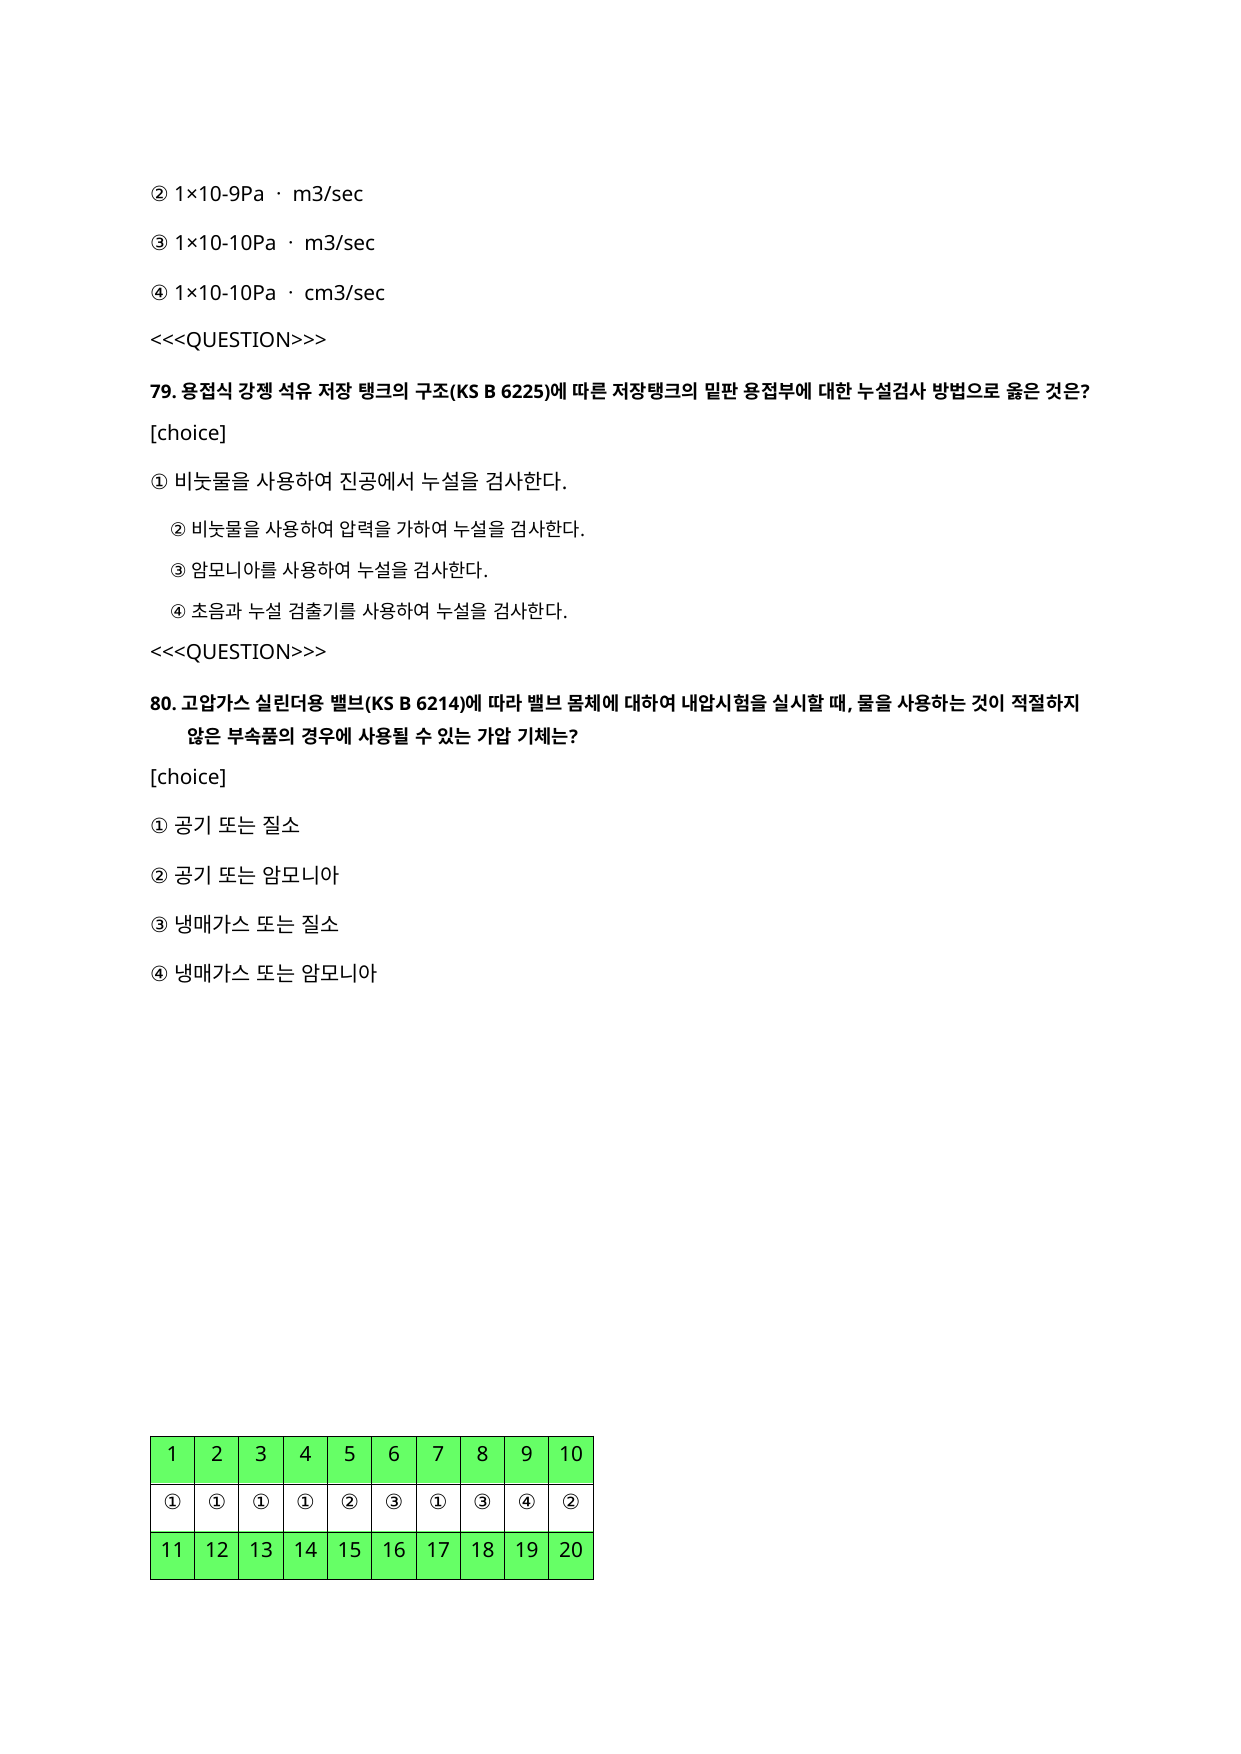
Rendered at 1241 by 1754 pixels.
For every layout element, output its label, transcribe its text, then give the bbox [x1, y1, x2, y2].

table_cell 19 [505, 1533, 548, 1579]
table_cell 11 [151, 1533, 194, 1579]
table_header 3 [239, 1437, 283, 1483]
table_cell ① [417, 1485, 460, 1531]
table_cell 18 [461, 1533, 504, 1579]
table_cell 17 [417, 1533, 460, 1579]
text ④ 초음과 누설 검출기를 사용하여 누설을 검사한다. [150, 596, 1090, 623]
table_cell ① [195, 1485, 238, 1531]
table_header 10 [549, 1437, 593, 1483]
text ② 1×10-9Paㆍm3/sec [150, 177, 1090, 207]
table_cell ④ [505, 1485, 548, 1531]
table_cell 16 [372, 1533, 416, 1579]
text ① 비눗물을 사용하여 진공에서 누설을 검사한다. [150, 465, 1090, 495]
table_cell ② [549, 1485, 593, 1531]
table_cell 20 [549, 1533, 593, 1579]
table_cell 14 [284, 1533, 327, 1579]
text 80. 고압가스 실린더용 밸브(KS B 6214)에 따라 밸브 몸체에 대하여 내압시험을 실시할 때, 물을 사용하는 것이 적절하지 않은 부속품의 경우에 사용될 수 있는 가압 기체는? [150, 689, 1090, 748]
table_header 7 [417, 1437, 460, 1483]
table_header 5 [328, 1437, 371, 1483]
table_cell ① [239, 1485, 283, 1531]
table_header 8 [461, 1437, 504, 1483]
text ② 공기 또는 암모니아 [150, 859, 1090, 889]
table_cell 15 [328, 1533, 371, 1579]
text ② 비눗물을 사용하여 압력을 가하여 누설을 검사한다. [150, 514, 1090, 542]
text [choice] [150, 762, 1090, 791]
text ① 공기 또는 질소 [150, 809, 1090, 840]
table_cell ① [151, 1485, 194, 1531]
text ④ 1×10-10Paㆍcm3/sec [150, 276, 1090, 306]
text ③ 1×10-10Paㆍm3/sec [150, 227, 1090, 257]
text ④ 냉매가스 또는 암모니아 [150, 958, 1090, 988]
table_header 1 [151, 1437, 194, 1483]
table_cell ① [284, 1485, 327, 1531]
text <<<QUESTION>>> [150, 637, 1090, 666]
text [choice] [150, 418, 1090, 446]
text ③ 암모니아를 사용하여 누설을 검사한다. [150, 555, 1090, 582]
table_cell ③ [372, 1485, 416, 1531]
table_cell ③ [461, 1485, 504, 1531]
table_cell 12 [195, 1533, 238, 1579]
table_header 9 [505, 1437, 548, 1483]
table_header 4 [284, 1437, 327, 1483]
table_header 2 [195, 1437, 238, 1483]
text ③ 냉매가스 또는 질소 [150, 908, 1090, 938]
table_cell ② [328, 1485, 371, 1531]
table_header 6 [372, 1437, 416, 1483]
table_cell 13 [239, 1533, 283, 1579]
text <<<QUESTION>>> [150, 325, 1090, 354]
text 79. 용접식 강젱 석유 저장 탱크의 구조(KS B 6225)에 따른 저장탱크의 밑판 용접부에 대한 누설검사 방법으로 옳은 것은? [150, 377, 1090, 404]
